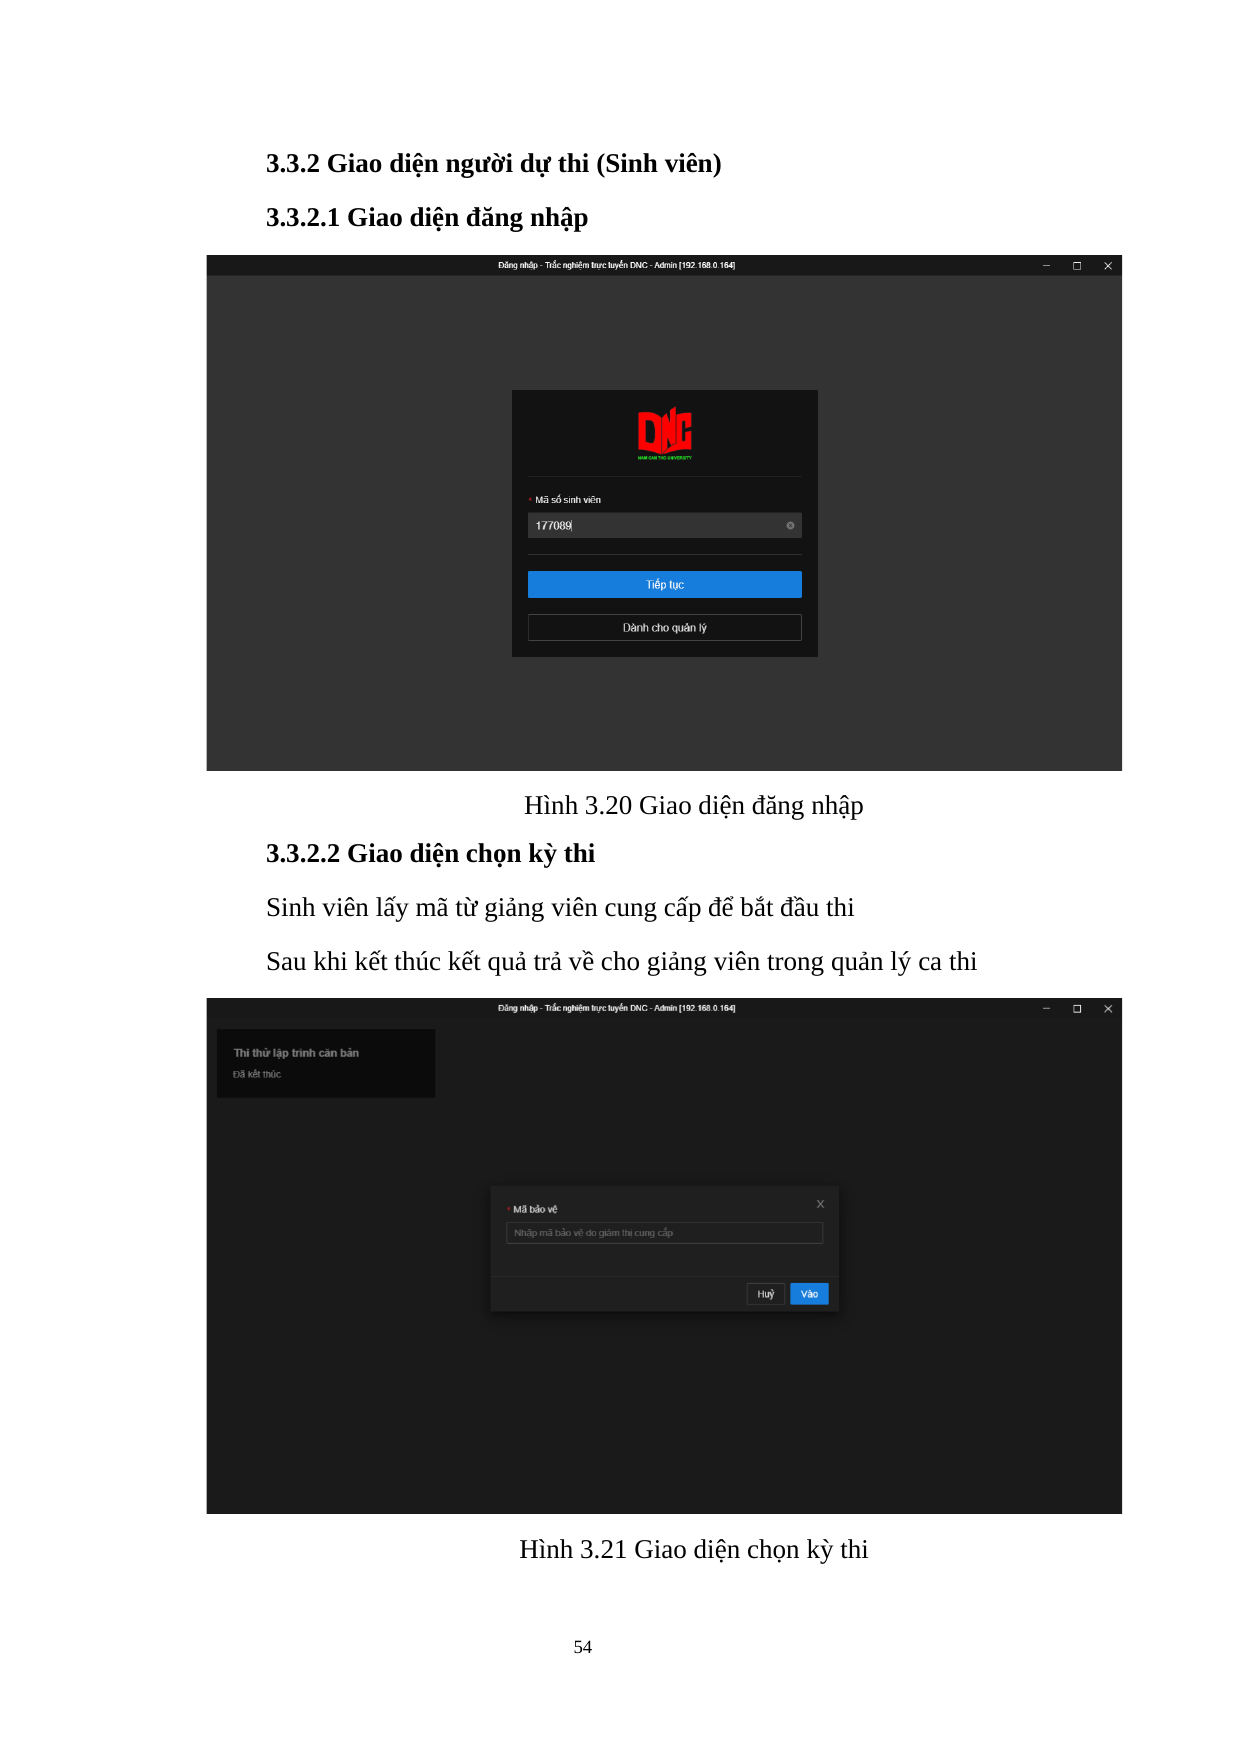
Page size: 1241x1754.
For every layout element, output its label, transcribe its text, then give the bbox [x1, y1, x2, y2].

text Sinh viên lấy mã từ giảng viên cung cấp để bắt đầu thi [207, 891, 1122, 922]
subtitle 3.3.2 Giao diện người dự thi (Sinh viên) [207, 148, 1122, 179]
picture [206, 255, 1123, 771]
subtitle 3.3.2.1 Giao diện đăng nhập [207, 202, 1122, 233]
text Sau khi kết thúc kết quả trả về cho giảng viên trong quản lý ca thi [207, 945, 1122, 976]
text Hình 3.20 Giao diện đăng nhập [207, 789, 1122, 820]
picture [206, 998, 1123, 1514]
text Hình 3.21 Giao diện chọn kỳ thi [207, 1533, 1122, 1564]
subtitle 3.3.2.2 Giao diện chọn kỳ thi [207, 837, 1122, 868]
